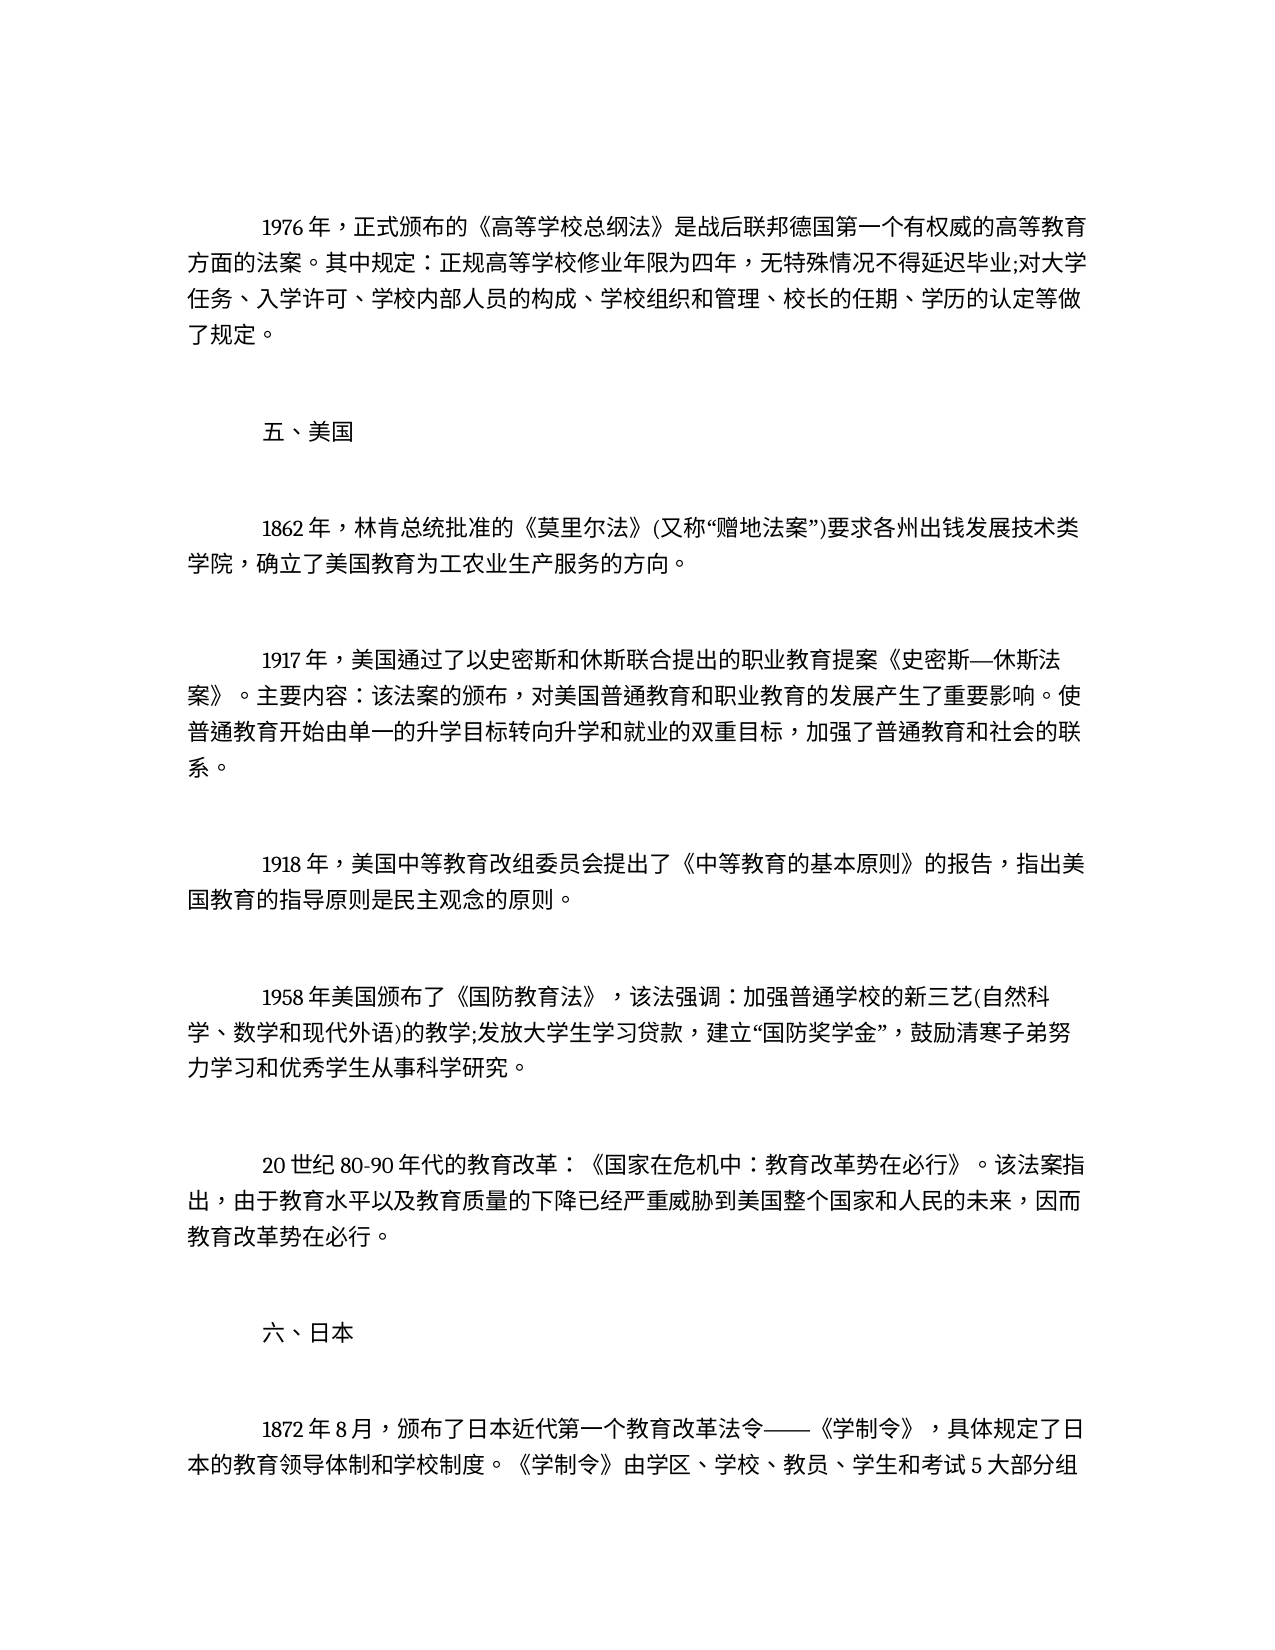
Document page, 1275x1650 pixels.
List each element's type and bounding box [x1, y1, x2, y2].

text [187, 150, 1087, 1481]
